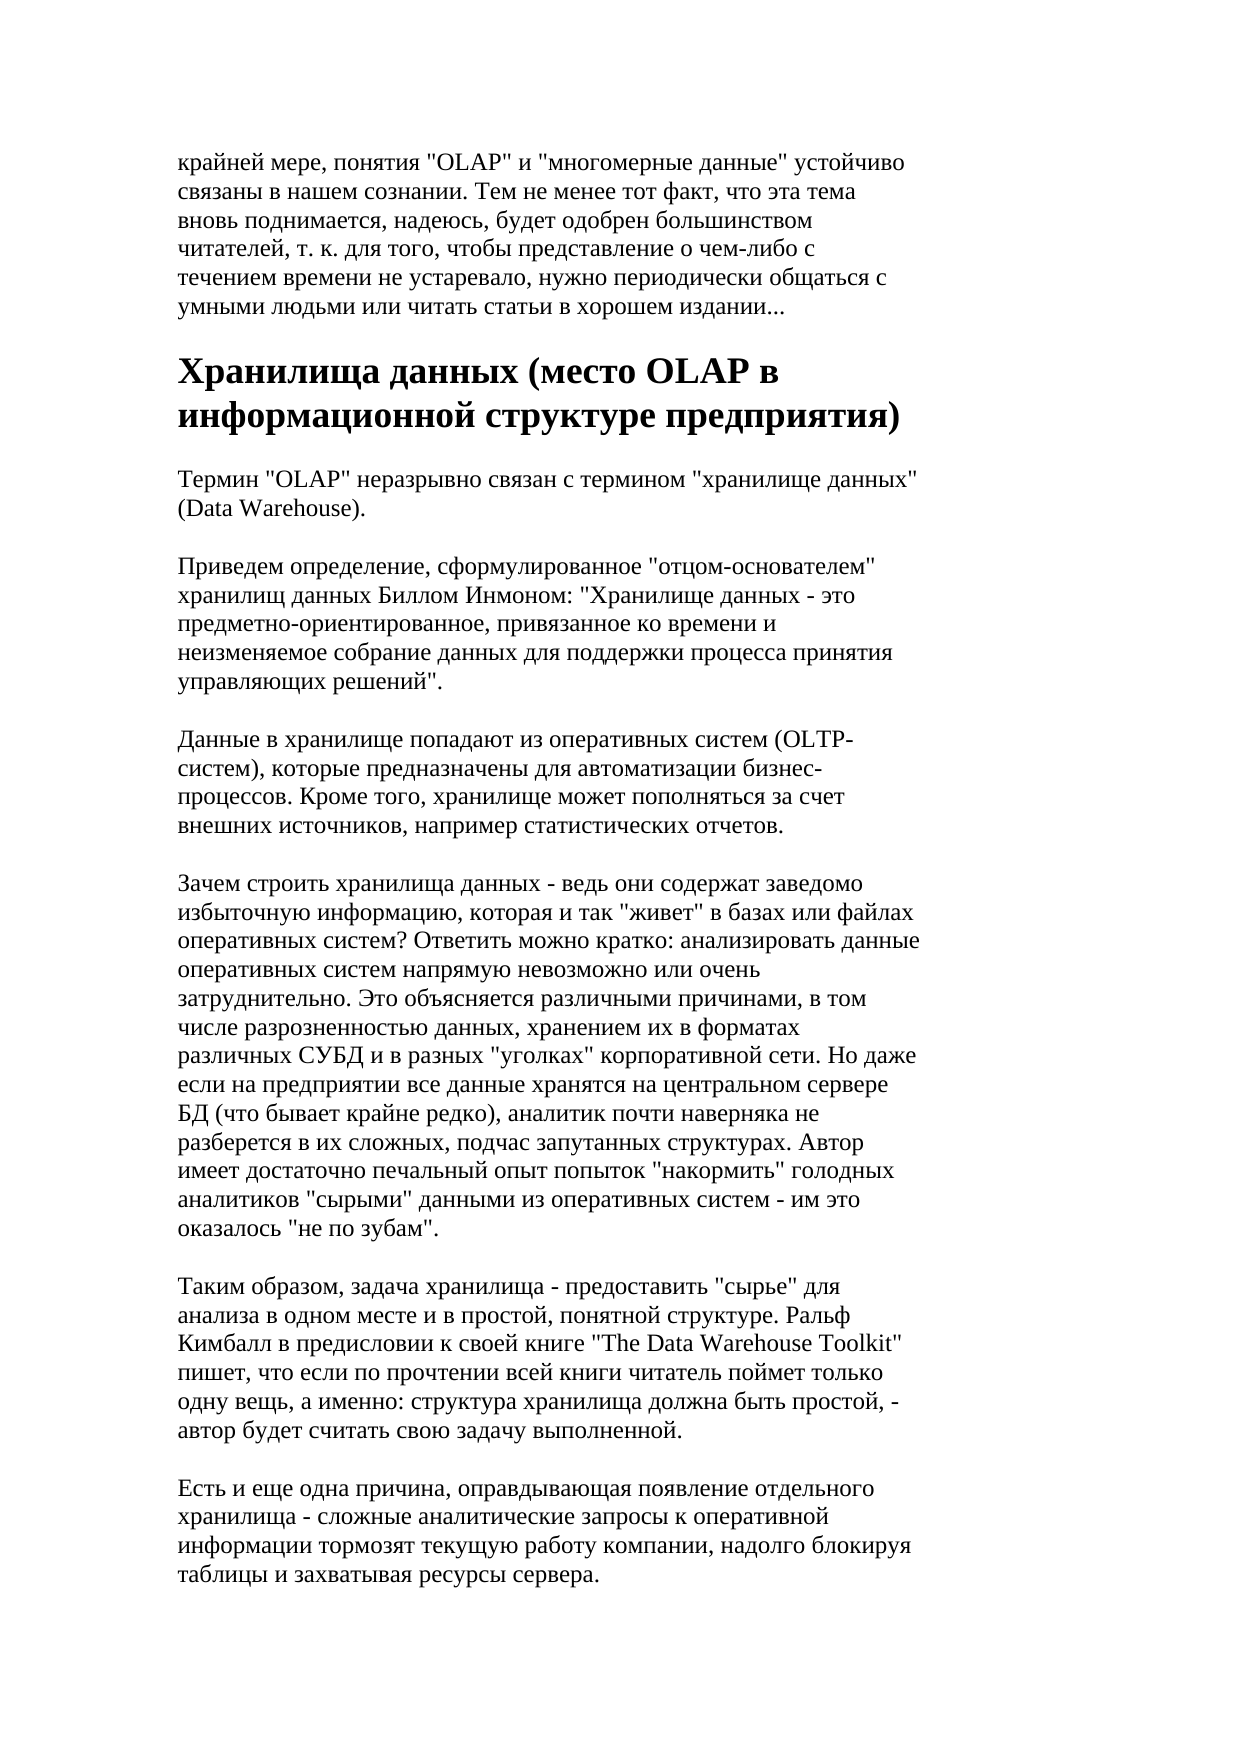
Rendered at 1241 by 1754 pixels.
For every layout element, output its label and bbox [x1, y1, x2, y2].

table_header [177, 118, 920, 1617]
